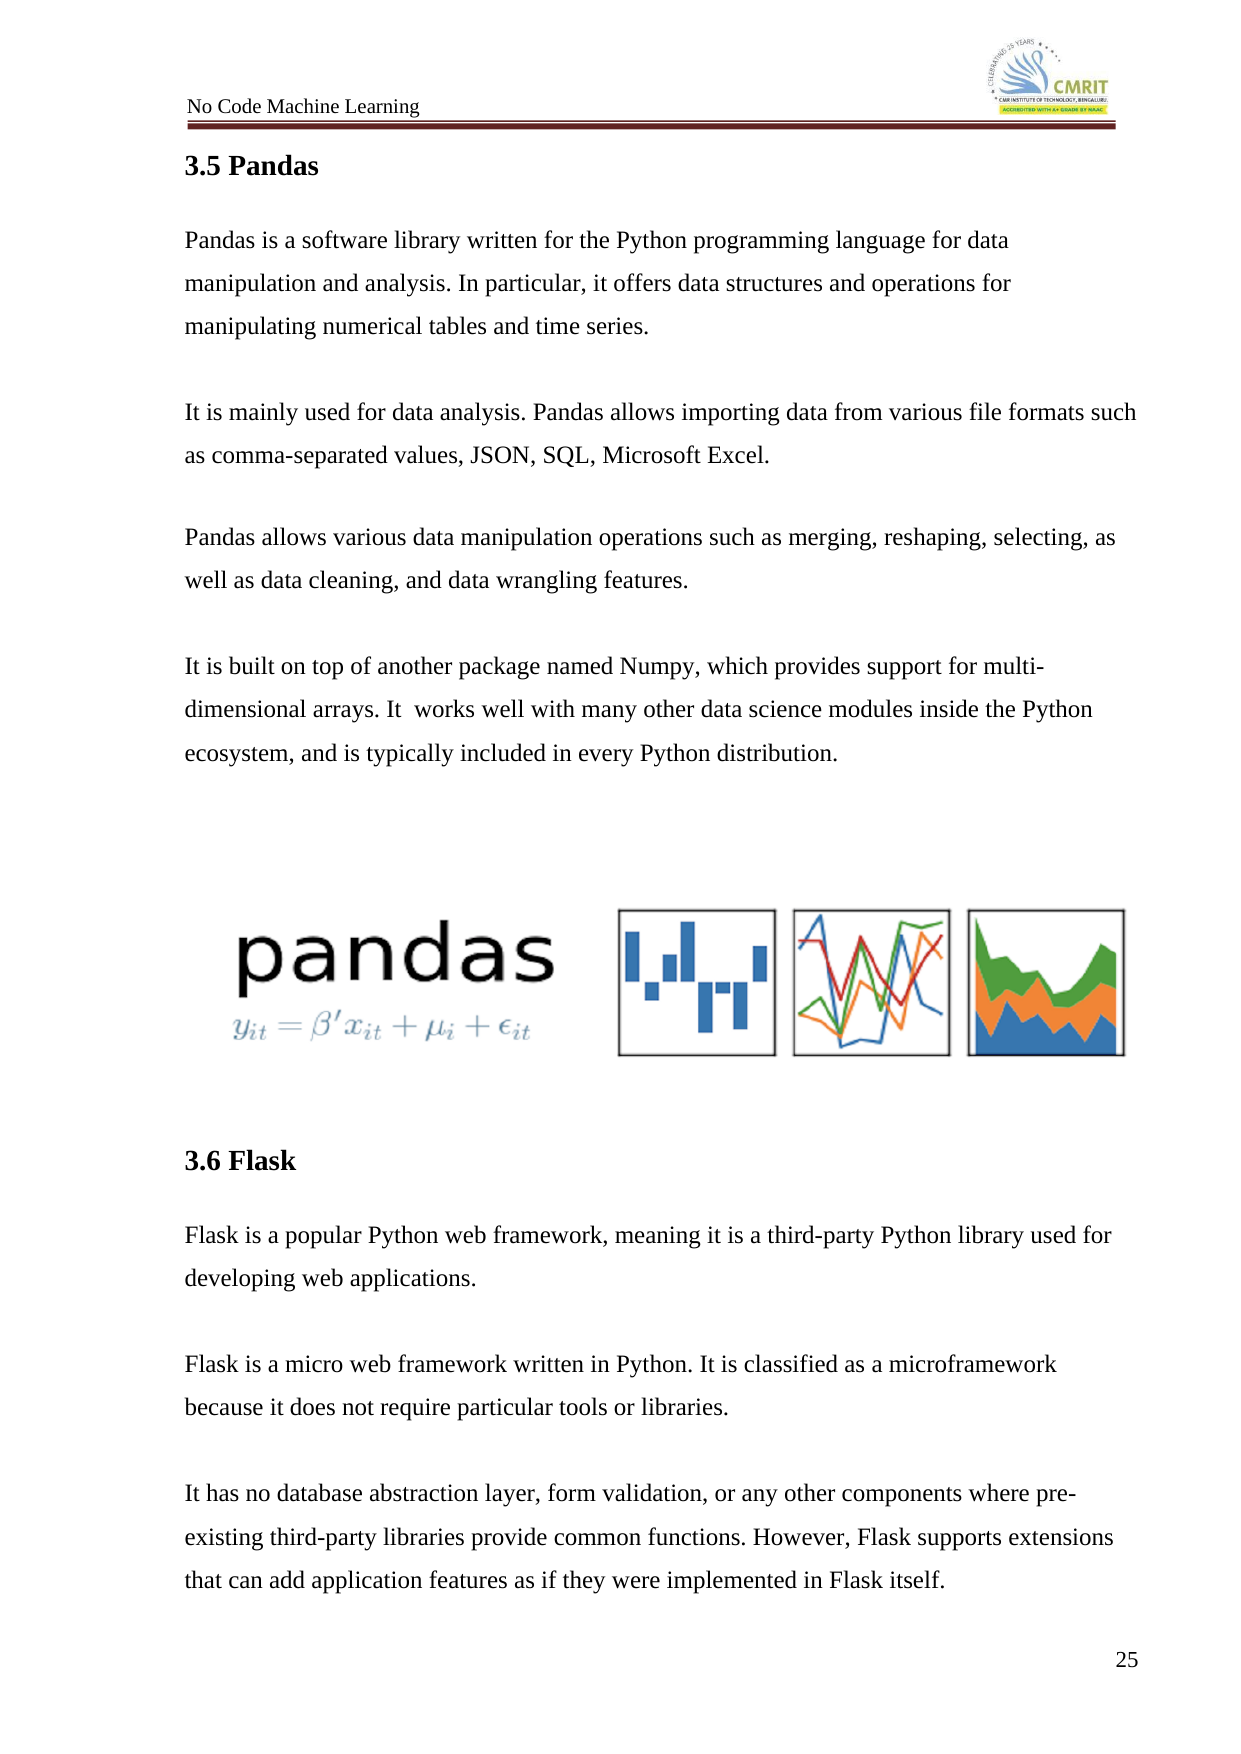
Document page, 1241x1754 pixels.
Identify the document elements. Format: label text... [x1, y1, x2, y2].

subtitle 3.6 Flask [184, 1143, 1138, 1176]
picture [184, 813, 1148, 1139]
picture [986, 37, 1110, 115]
text It has no database abstraction layer, form validation, or any other components where pre-existing third-party libraries provide common functions. However, Flask supports extensions that can add application features as if they were implemented in Flask itself. [184, 1478, 1138, 1633]
text Pandas allows various data manipulation operations such as merging, reshaping, selecting, as well as data cleaning, and data wrangling features. It is built on top of another package named Numpy, which provides support for multi-dimensional arrays. It works well with many other data science modules inside the Python ecosystem, and is typically included in every Python distribution. [184, 522, 1138, 766]
subtitle 3.5 Pandas [184, 148, 1138, 181]
text Pandas is a software library written for the Python programming language for data manipulation and analysis. In particular, it offers data structures and operations for manipulating numerical tables and time series. [184, 225, 1138, 340]
text Flask is a popular Python web framework, meaning it is a third-party Python library used for developing web applications. [184, 1220, 1138, 1292]
text Flask is a micro web framework written in Python. It is classified as a microframework because it does not require particular tools or libraries. [184, 1349, 1138, 1421]
text It is mainly used for data analysis. Pandas allows importing data from various file formats such as comma-separated values, JSON, SQL, Microsoft Excel. [184, 397, 1138, 509]
